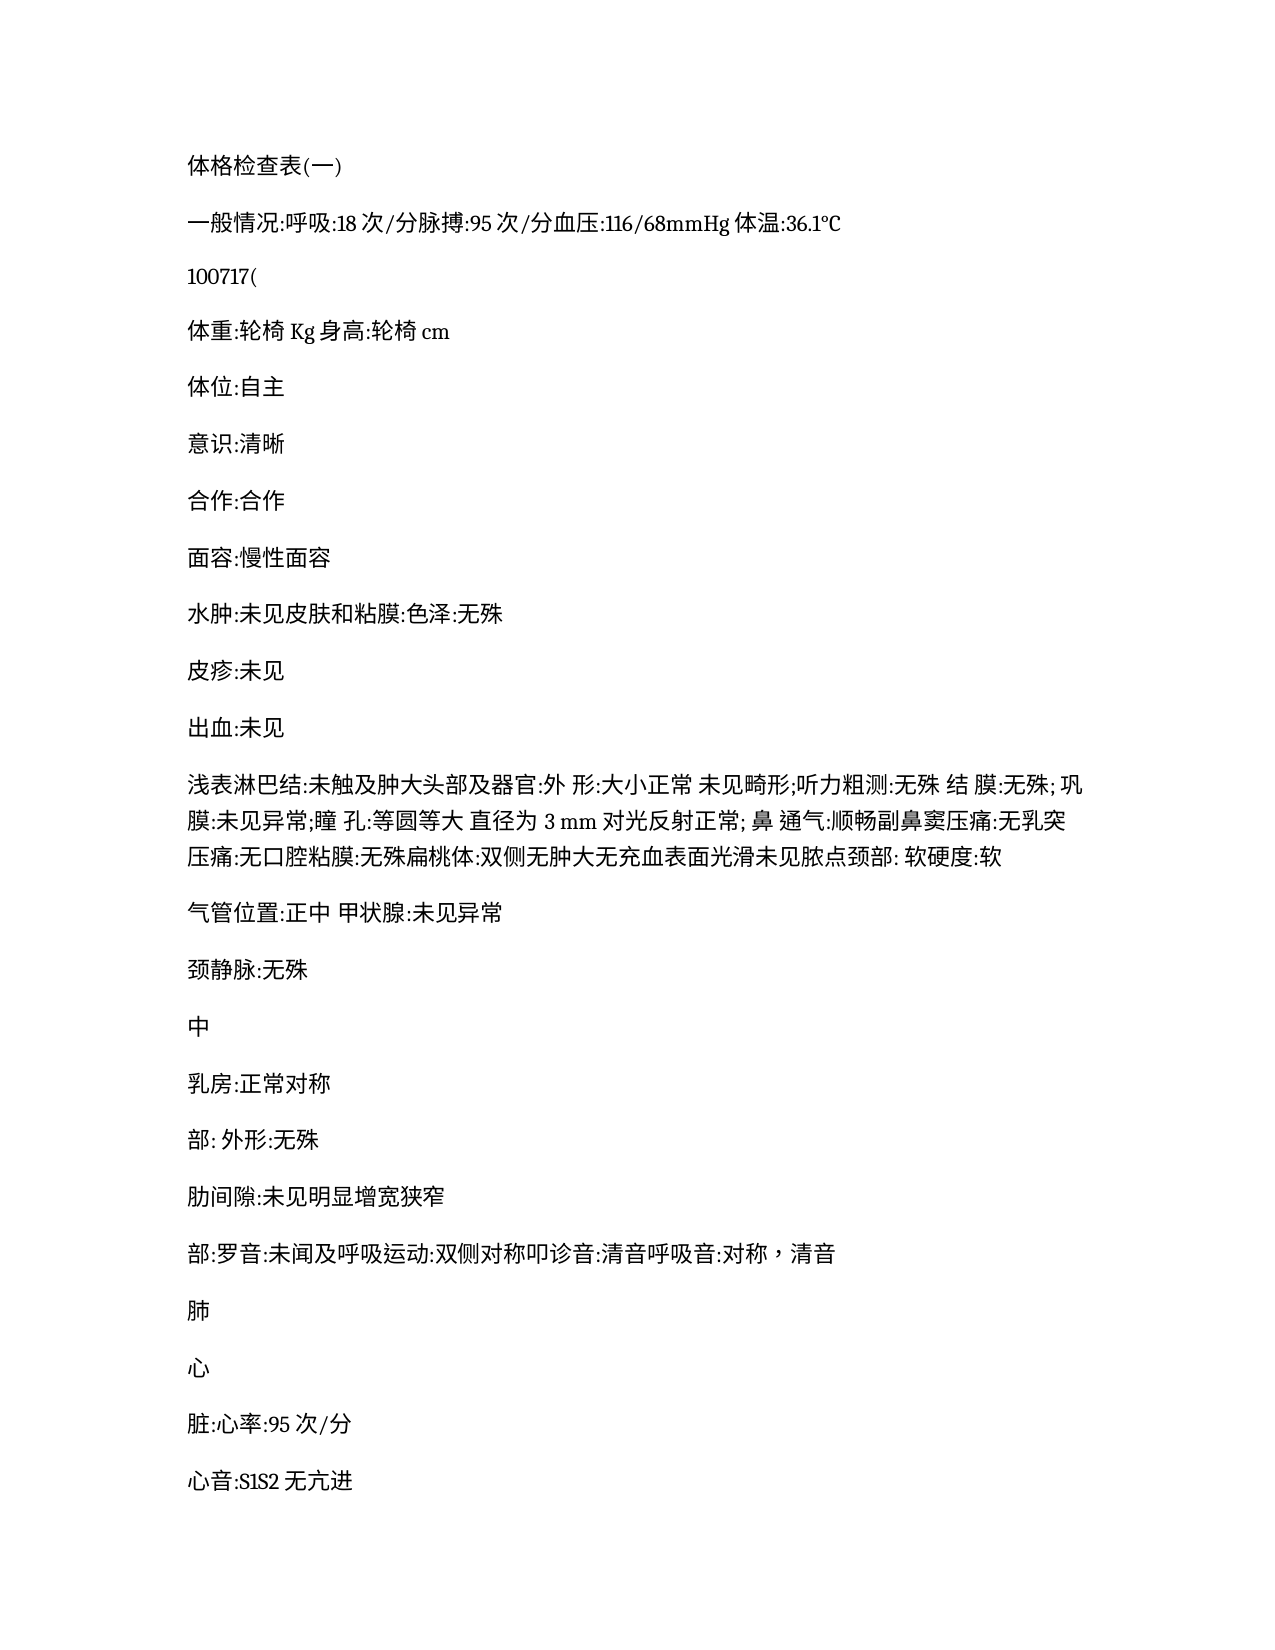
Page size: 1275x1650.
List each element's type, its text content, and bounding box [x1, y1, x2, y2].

text 一般情况:呼吸:18次/分脉搏:95次/分血压:116/68mmHg体温:36.1°C [187, 207, 1087, 238]
text 皮疹:未见 [187, 655, 1087, 686]
text 意识:清晰 [187, 428, 1087, 459]
text 体重:轮椅Kg身高:轮椅cm [187, 314, 1087, 346]
text 体格检查表(一) [187, 150, 1087, 181]
text 体位:自主 [187, 371, 1087, 403]
text 部:罗音:未闻及呼吸运动:双侧对称叩诊音:清音呼吸音:对称，清音 [187, 1238, 1087, 1269]
text 浅表淋巴结:未触及肿大头部及器官:外 形:大小正常 未见畸形;听力粗测:无殊 结 膜:无殊; 巩 膜:未见异常;瞳 孔:等圆等大 直径为 3 mm 对光反射正常; 鼻 通气:顺畅副鼻窦压痛:无乳突压痛:无口腔粘膜:无殊扁桃体:双侧无肿大无充血表面光滑未见脓点颈部: 软硬度:软 [187, 769, 1087, 872]
text 气管位置:正中 甲状腺:未见异常 [187, 897, 1087, 929]
text 脏:心率:95次/分 [187, 1408, 1087, 1439]
text 合作:合作 [187, 485, 1087, 516]
text 心 [187, 1352, 1087, 1383]
text 颈静脉:无殊 [187, 954, 1087, 985]
text 肋间隙:未见明显增宽狭窄 [187, 1181, 1087, 1212]
text 中 [187, 1011, 1087, 1042]
text 部: 外形:无殊 [187, 1124, 1087, 1156]
text 乳房:正常对称 [187, 1068, 1087, 1099]
text 肺 [187, 1295, 1087, 1326]
text 水肿:未见皮肤和粘膜:色泽:无殊 [187, 598, 1087, 630]
text 100717( [187, 263, 1087, 290]
text 心音:S1S2无亢进 [187, 1465, 1087, 1496]
text 面容:慢性面容 [187, 542, 1087, 573]
text 出血:未见 [187, 712, 1087, 743]
